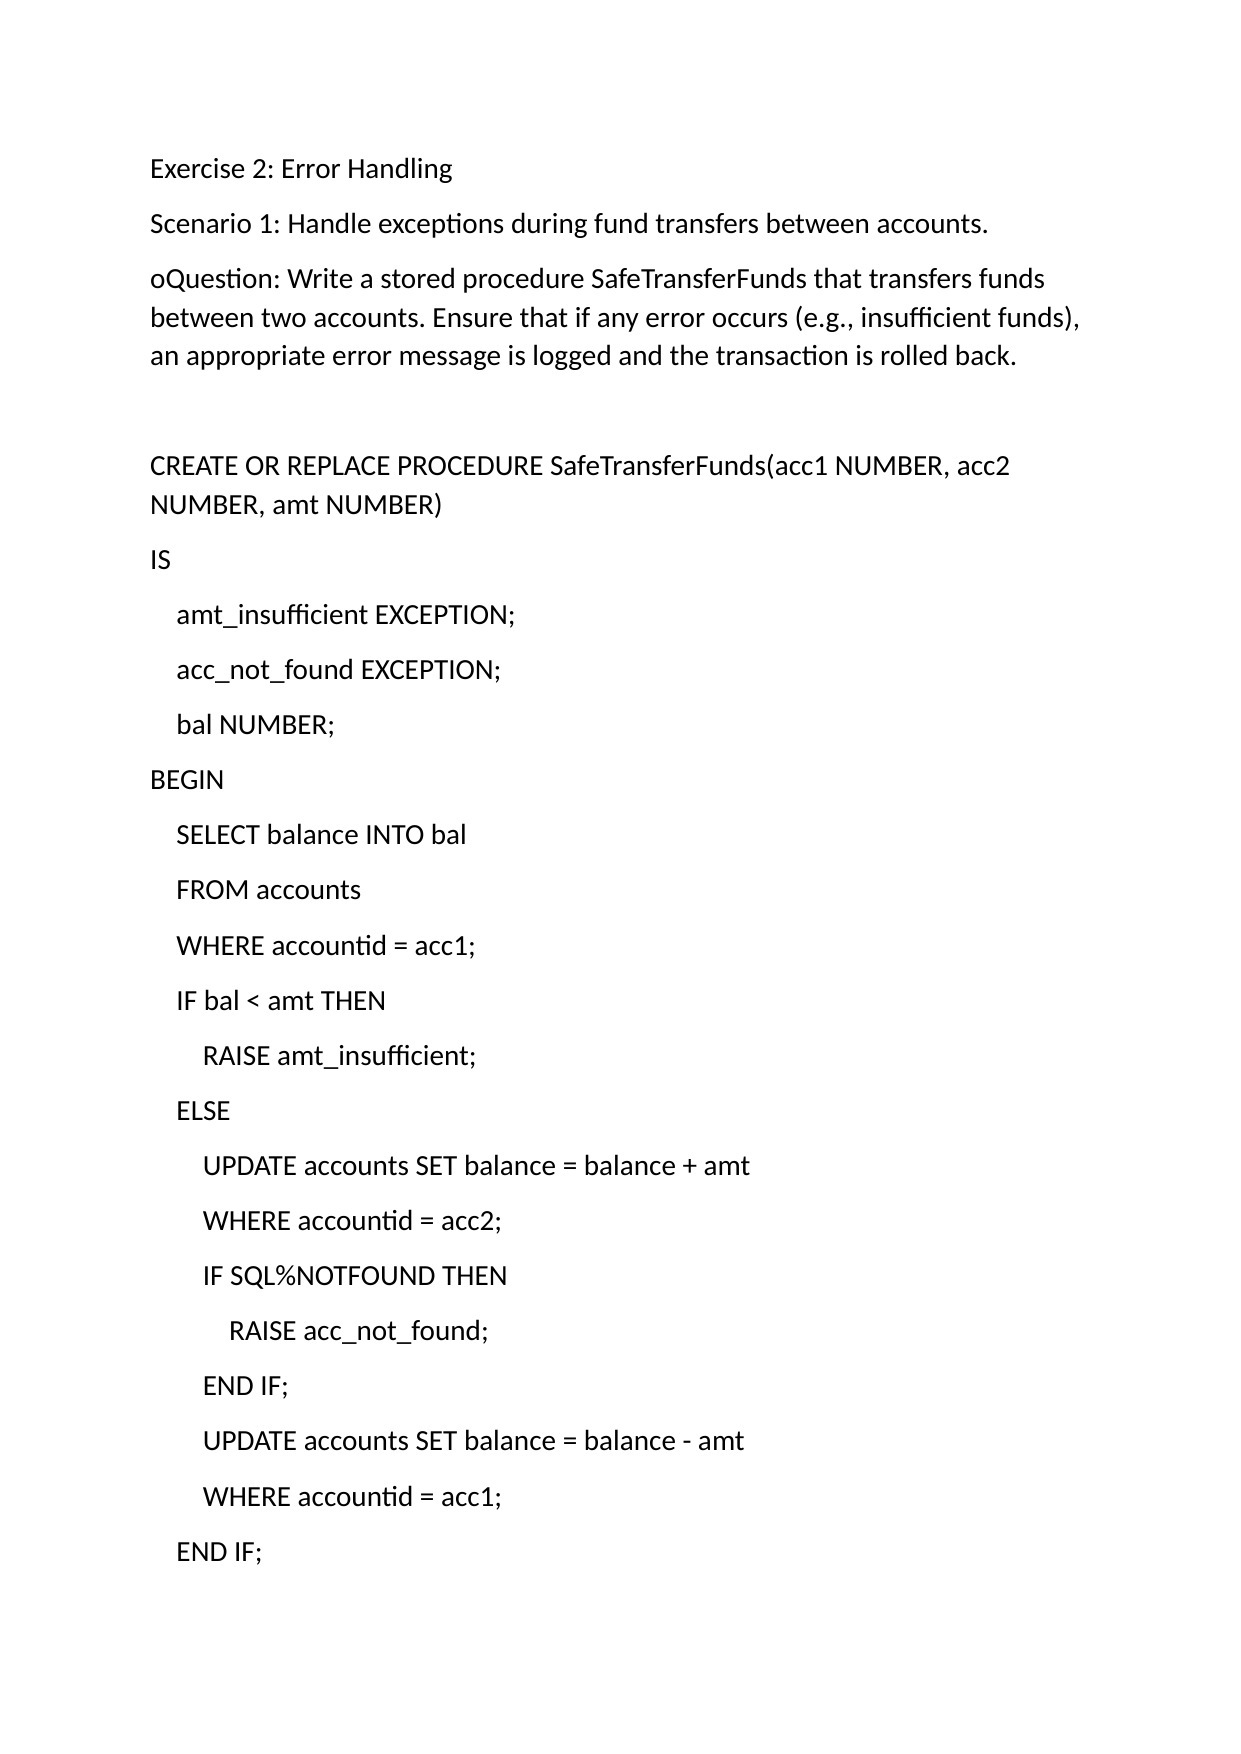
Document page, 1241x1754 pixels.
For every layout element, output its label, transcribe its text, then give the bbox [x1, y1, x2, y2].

text WHERE accountid = acc1; [150, 1478, 1090, 1513]
text IF bal < amt THEN [150, 982, 1090, 1017]
text UPDATE accounts SET balance = balance + amt [150, 1147, 1090, 1183]
text ELSE [150, 1092, 1090, 1127]
text SELECT balance INTO bal [150, 816, 1090, 852]
text UPDATE accounts SET balance = balance - amt [150, 1422, 1090, 1458]
text acc_not_found EXCEPTION; [150, 651, 1090, 687]
text RAISE amt_insufficient; [150, 1037, 1090, 1072]
text oQuestion: Write a stored procedure SafeTransferFunds that transfers funds between two accounts. Ensure that if any error occurs (e.g., insufficient funds), an appropriate error message is logged and the transaction is rolled back. [150, 260, 1090, 373]
text BEGIN [150, 761, 1090, 797]
text END IF; [150, 1533, 1090, 1568]
text amt_insufficient EXCEPTION; [150, 596, 1090, 632]
text END IF; [150, 1367, 1090, 1403]
text Scenario 1: Handle exceptions during fund transfers between accounts. [150, 205, 1090, 241]
text WHERE accountid = acc2; [150, 1202, 1090, 1238]
text WHERE accountid = acc1; [150, 927, 1090, 962]
text FROM accounts [150, 871, 1090, 907]
text Exercise 2: Error Handling [150, 150, 1090, 186]
text bal NUMBER; [150, 706, 1090, 742]
text CREATE OR REPLACE PROCEDURE SafeTransferFunds(acc1 NUMBER, acc2 NUMBER, amt NUMBER) [150, 447, 1090, 521]
text IS [150, 541, 1090, 576]
text IF SQL%NOTFOUND THEN [150, 1257, 1090, 1293]
text RAISE acc_not_found; [150, 1312, 1090, 1348]
